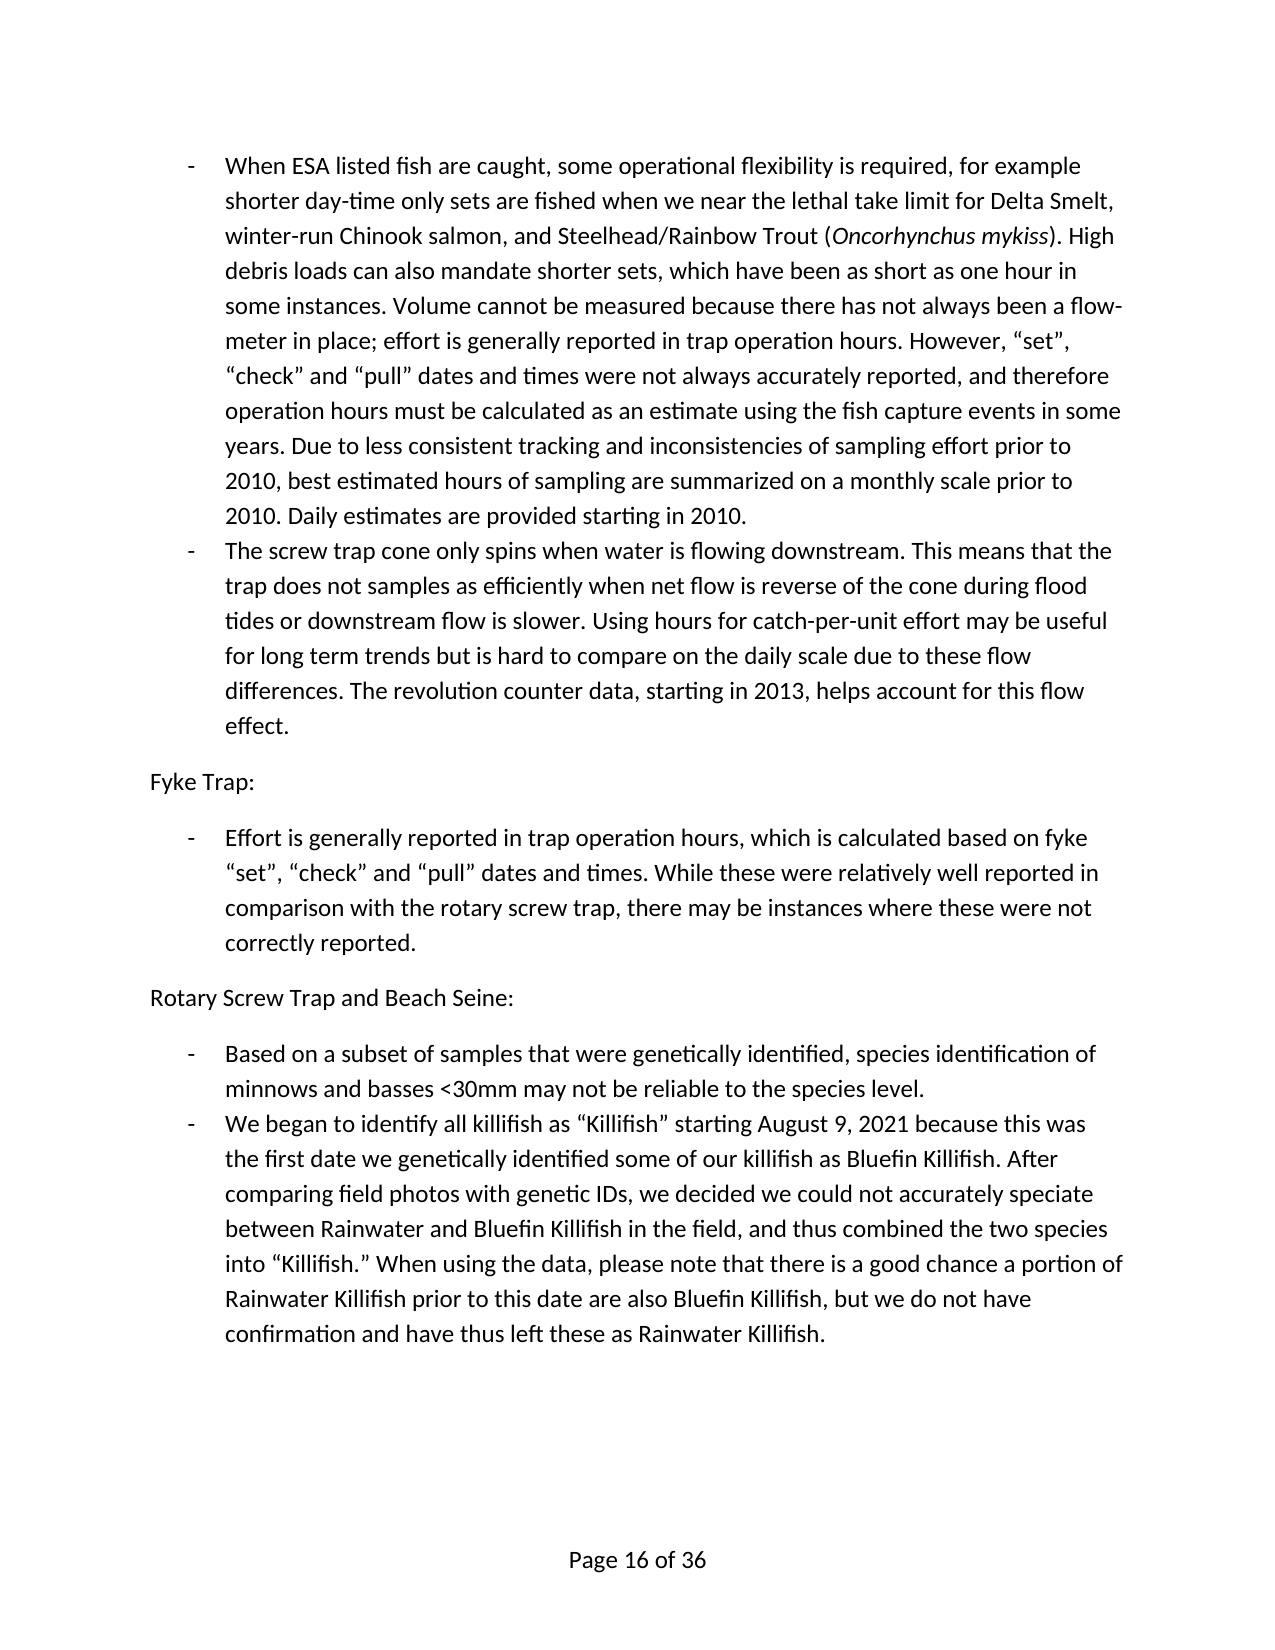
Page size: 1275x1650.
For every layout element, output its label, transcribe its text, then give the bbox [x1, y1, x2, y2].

list When ESA listed fish are caught, some operational flexibility is required, for example shorter day-time only sets are fished when we near the lethal take limit for Delta Smelt, winter-run Chinook salmon, and Steelhead/Rainbow Trout (Oncorhynchus mykiss). High debris loads can also mandate shorter sets, which have been as short as one hour in some instances. Volume cannot be measured because there has not always been a flow-meter in place; effort is generally reported in trap operation hours. However, “set”, “check” and “pull” dates and times were not always accurately reported, and therefore operation hours must be calculated as an estimate using the fish capture events in some years. Due to less consistent tracking and inconsistencies of sampling effort prior to 2010, best estimated hours of sampling are summarized on a monthly scale prior to 2010. Daily estimates are provided starting in 2010. [187, 150, 1125, 531]
list The screw trap cone only spins when water is flowing downstream. This means that the trap does not samples as efficiently when net flow is reverse of the cone during flood tides or downstream flow is slower. Using hours for catch-per-unit effort may be useful for long term trends but is hard to compare on the daily scale due to these flow differences. The revolution counter data, starting in 2013, helps account for this flow effect. [187, 535, 1125, 741]
list We began to identify all killifish as “Killifish” starting August 9, 2021 because this was the first date we genetically identified some of our killifish as Bluefin Killifish. After comparing field photos with genetic IDs, we decided we could not accurately speciate between Rainwater and Bluefin Killifish in the field, and thus combined the two species into “Killifish.” When using the data, please note that there is a good chance a portion of Rainwater Killifish prior to this date are also Bluefin Killifish, but we do not have confirmation and have thus left these as Rainwater Killifish. [187, 1108, 1125, 1349]
list Based on a subset of samples that were genetically identified, species identification of minnows and basses <30mm may not be reliable to the species level. [187, 1038, 1125, 1104]
list Effort is generally reported in trap operation hours, which is calculated based on fyke “set”, “check” and “pull” dates and times. While these were relatively well reported in comparison with the rotary screw trap, there may be instances where these were not correctly reported. [187, 822, 1125, 957]
text Fyke Trap: [150, 766, 1125, 796]
text Rotary Screw Trap and Beach Seine: [150, 982, 1125, 1013]
